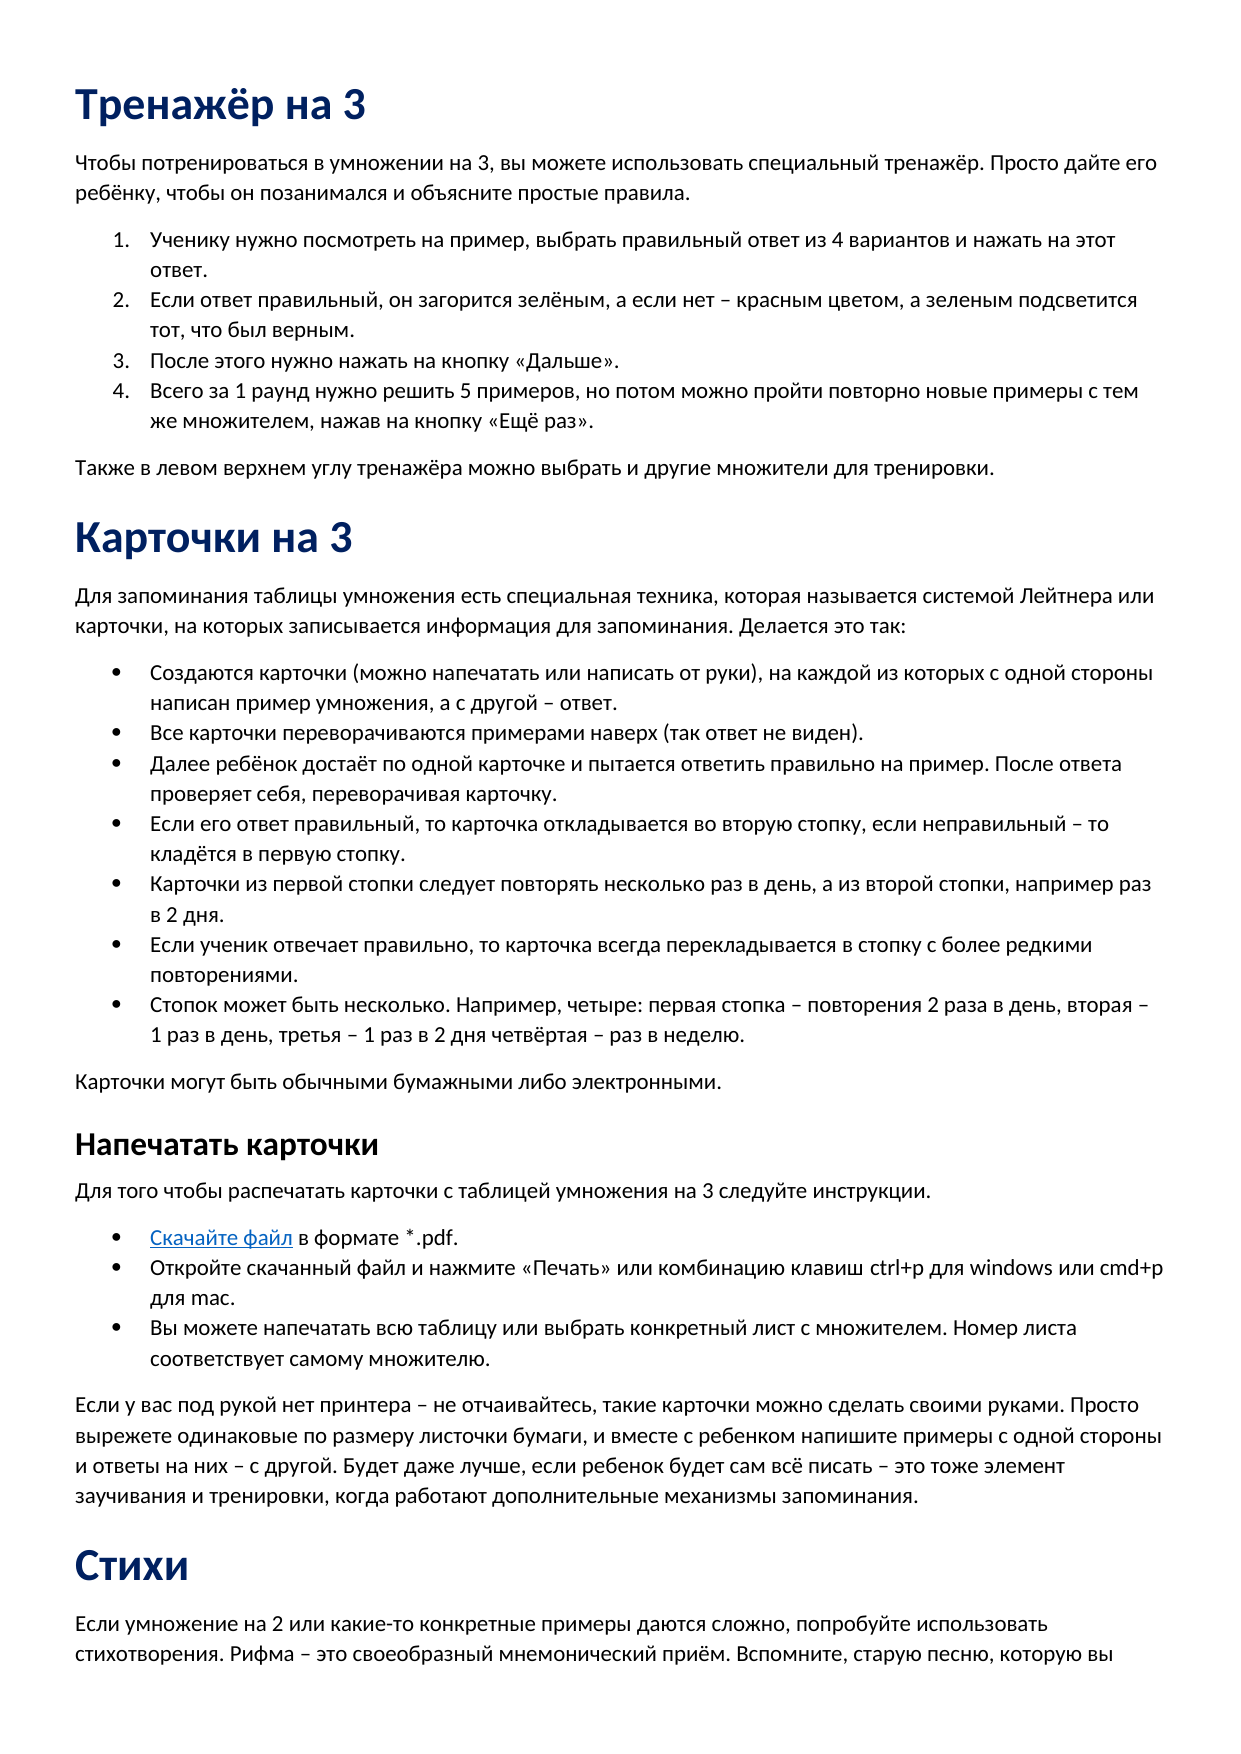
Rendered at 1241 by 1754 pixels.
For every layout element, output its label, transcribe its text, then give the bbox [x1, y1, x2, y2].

list Ученику нужно посмотреть на пример, выбрать правильный ответ из 4 вариантов и нажать на этот ответ. [112, 225, 1165, 283]
list Все карточки переворачиваются примерами наверх (так ответ не виден). [112, 718, 1165, 747]
list Если ученик отвечает правильно, то карточка всегда перекладывается в стопку с более редкими повторениями. [112, 930, 1165, 988]
list Всего за 1 раунд нужно решить 5 примеров, но потом можно пройти повторно новые примеры с тем же множителем, нажав на кнопку «Ещё раз». [112, 376, 1165, 434]
list Карточки из первой стопки следует повторять несколько раз в день, а из второй стопки, например раз в 2 дня. [112, 869, 1165, 928]
list Скачайте файл в формате *.pdf. [112, 1223, 1165, 1251]
text Для запоминания таблицы умножения есть специальная техника, которая называется системой Лейтнера или карточки, на которых записывается информация для запоминания. Делается это так: [75, 581, 1165, 639]
subtitle Карточки на 3 [75, 508, 1165, 564]
subtitle Стихи [75, 1536, 1165, 1592]
subtitle Напечатать карточки [75, 1123, 1165, 1163]
list Если ответ правильный, он загорится зелёным, а если нет – красным цветом, а зеленым подсветится тот, что был верным. [112, 285, 1165, 343]
list После этого нужно нажать на кнопку «Дальше». [112, 346, 1165, 374]
list Стопок может быть несколько. Например, четыре: первая стопка – повторения 2 раза в день, вторая – 1 раз в день, третья – 1 раз в 2 дня четвёртая – раз в неделю. [112, 990, 1165, 1049]
text Чтобы потренироваться в умножении на 3, вы можете использовать специальный тренажёр. Просто дайте его ребёнку, чтобы он позанимался и объясните простые правила. [75, 148, 1165, 206]
text Карточки могут быть обычными бумажными либо электронными. [75, 1067, 1165, 1096]
list Далее ребёнок достаёт по одной карточке и пытается ответить правильно на пример. После ответа проверяет себя, переворачивая карточку. [112, 749, 1165, 807]
list Если его ответ правильный, то карточка откладывается во вторую стопку, если неправильный – то кладётся в первую стопку. [112, 809, 1165, 867]
text Также в левом верхнем углу тренажёра можно выбрать и другие множители для тренировки. [75, 453, 1165, 481]
subtitle Тренажёр на 3 [75, 75, 1165, 131]
text Для того чтобы распечатать карточки с таблицей умножения на 3 следуйте инструкции. [75, 1176, 1165, 1204]
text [75, 1609, 1165, 1667]
list Вы можете напечатать всю таблицу или выбрать конкретный лист с множителем. Номер листа соответствует самому множителю. [112, 1313, 1165, 1372]
text Если у вас под рукой нет принтера – не отчаивайтесь, такие карточки можно сделать своими руками. Просто вырежете одинаковые по размеру листочки бумаги, и вместе с ребенком напишите примеры с одной стороны и ответы на них – с другой. Будет даже лучше, если ребенок будет сам всё писать – это тоже элемент заучивания и тренировки, когда работают дополнительные механизмы запоминания. [75, 1391, 1165, 1509]
list Откройте скачанный файл и нажмите «Печать» или комбинацию клавиш ctrl+p для windows или cmd+p для mac. [112, 1253, 1165, 1311]
list Создаются карточки (можно напечатать или написать от руки), на каждой из которых с одной стороны написан пример умножения, а с другой – ответ. [112, 658, 1165, 716]
